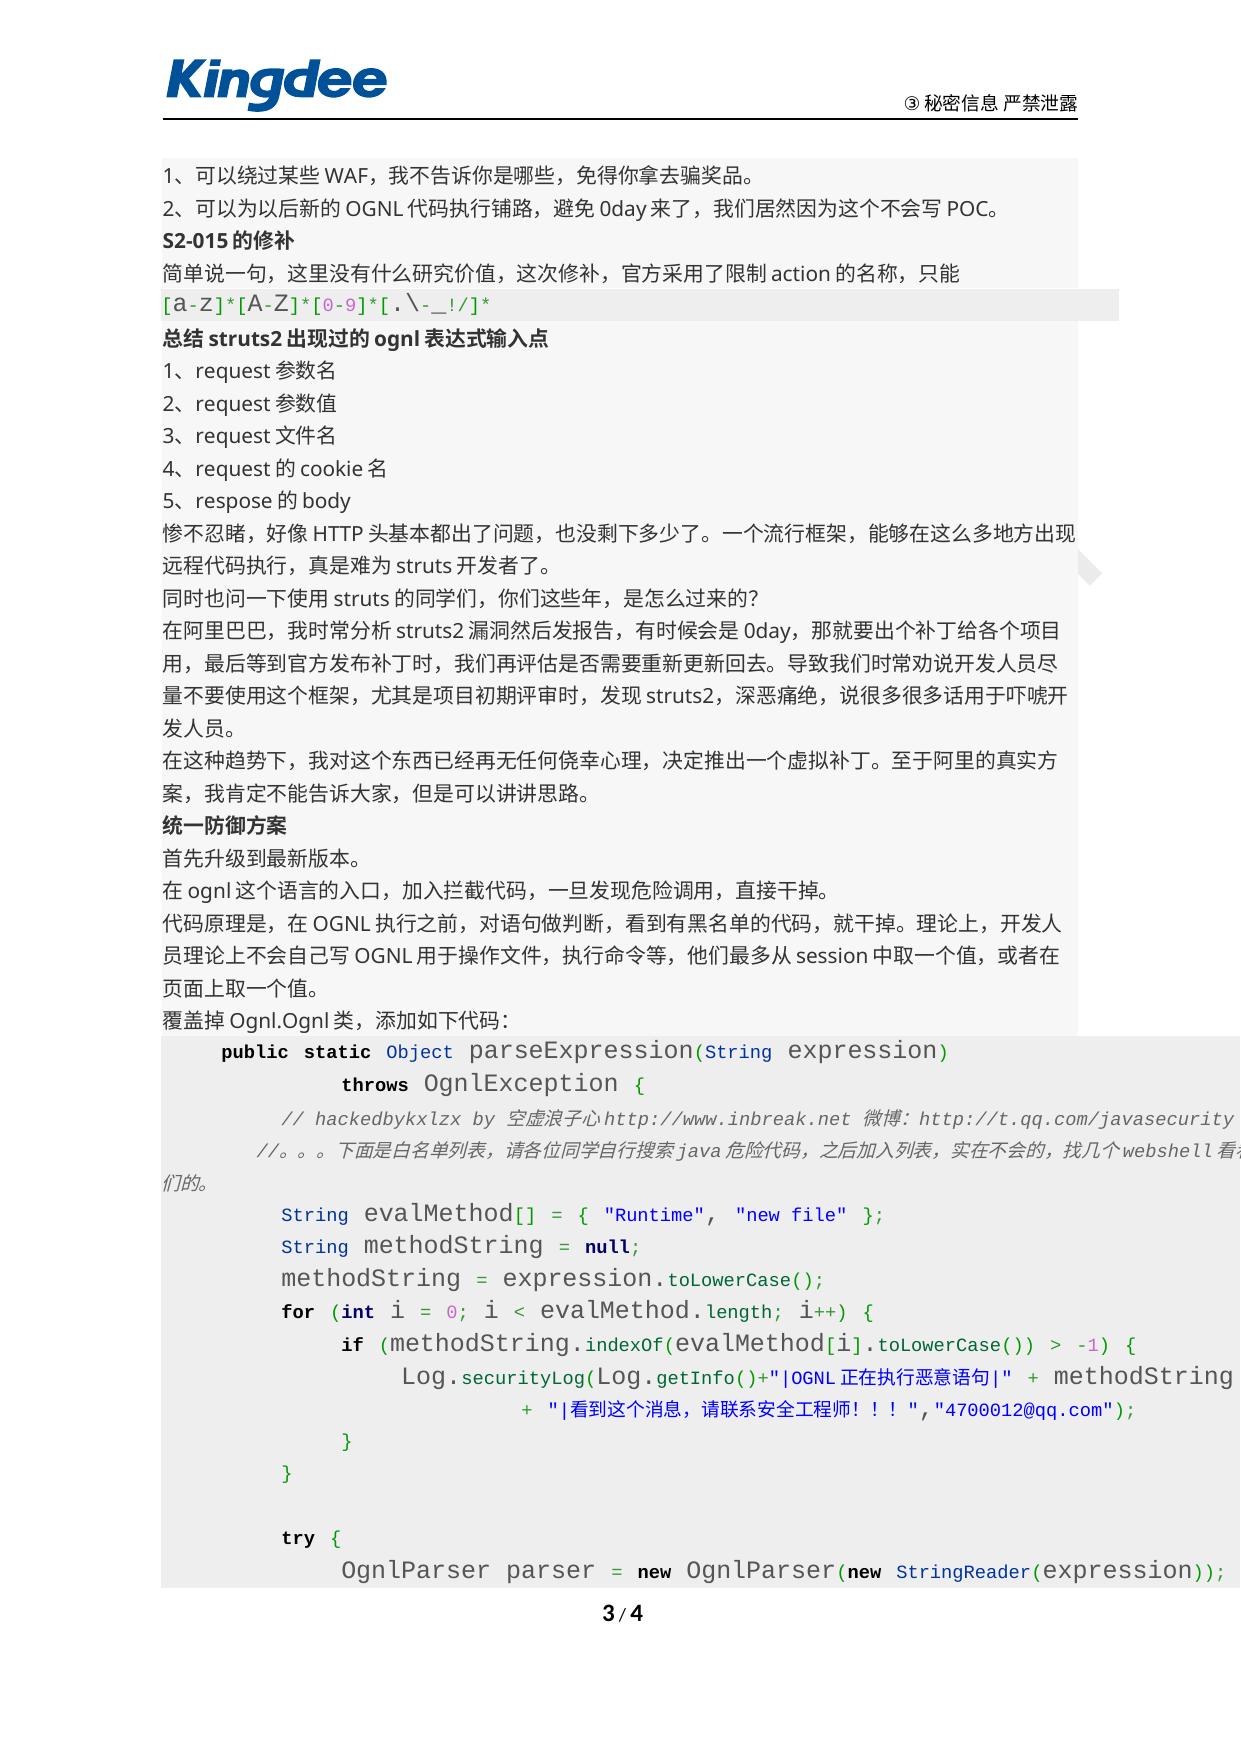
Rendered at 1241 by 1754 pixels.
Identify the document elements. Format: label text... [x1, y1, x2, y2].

text 总结struts2出现过的ognl表达式输入点 1、request参数名 2、request参数值 3、request文件名 4、request的cookie名 5、respose的body 惨不忍睹，好像HTTP头基本都出了问题，也没剩下多少了。一个流行框架，能够在这么多地方出现远程代码执行，真是难为struts开发者了。 同时也问一下使用struts的同学们，你们这些年，是怎么过来的？ 在阿里巴巴，我时常分析struts2漏洞然后发报告，有时候会是0day，那就要出个补丁给各个项目用，最后等到官方发布补丁时，我们再评估是否需要重新更新回去。导致我们时常劝说开发人员尽量不要使用这个框架，尤其是项目初期评审时，发现struts2，深恶痛绝，说很多很多话用于吓唬开发人员。 在这种趋势下，我对这个东西已经再无任何侥幸心理，决定推出一个虚拟补丁。至于阿里的真实方案，我肯定不能告诉大家，但是可以讲讲思路。 统一防御方案 首先升级到最新版本。 在ognl这个语言的入口，加入拦截代码，一旦发现危险调用，直接干掉。 代码原理是，在OGNL执行之前，对语句做判断，看到有黑名单的代码，就干掉。理论上，开发人员理论上不会自己写OGNL用于操作文件，执行命令等，他们最多从session中取一个值，或者在页面上取一个值。 覆盖掉Ognl.Ognl类，添加如下代码： [162, 321, 1078, 1036]
table_header [a-z]*[A-Z]*[0-9]*[.\-_!/]* [161, 289, 1119, 321]
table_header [161, 1036, 1240, 1588]
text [162, 158, 1078, 288]
